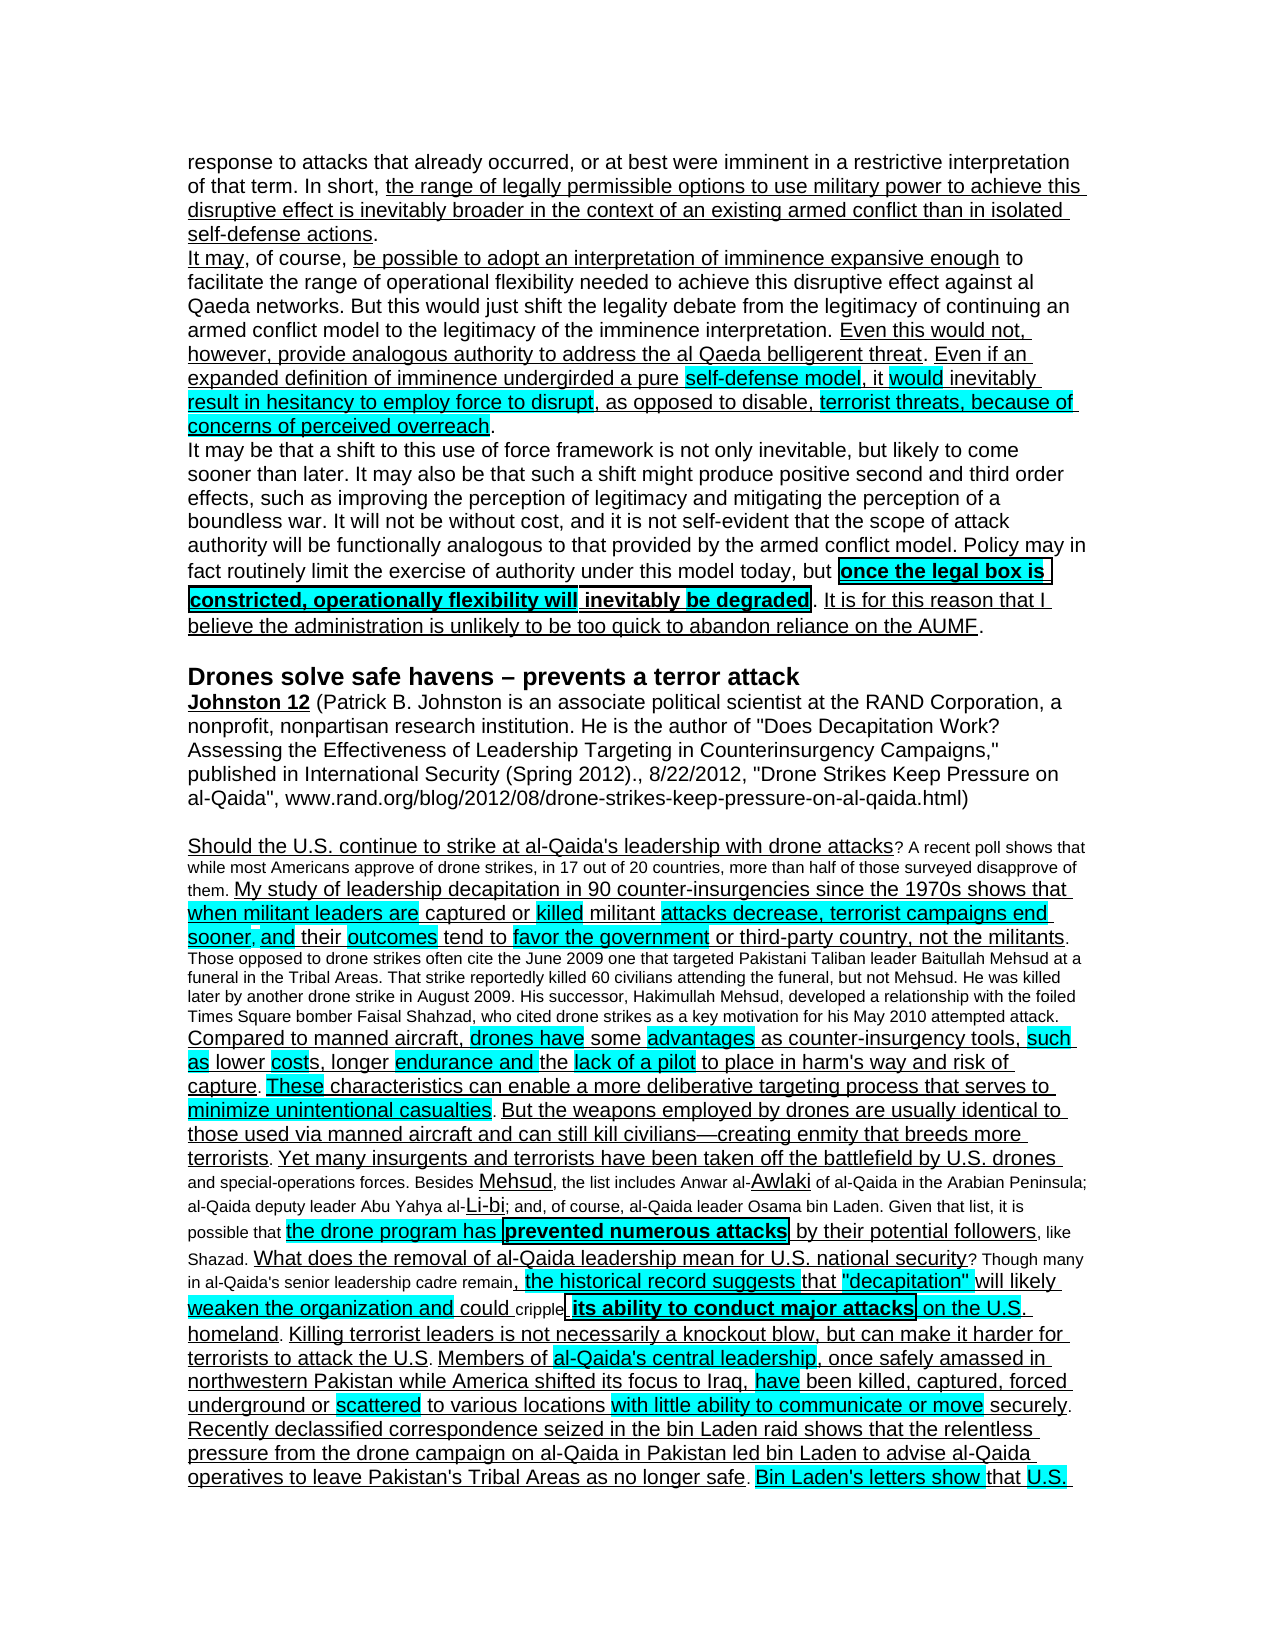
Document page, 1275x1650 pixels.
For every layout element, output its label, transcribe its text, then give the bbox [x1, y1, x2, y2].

text It may be that a shift to this use of force framework is not only inevitable, but likely to come sooner than later. It may also be that such a shift might produce positive second and third order effects, such as improving the perception of legitimacy and mitigating the perception of a boundless war. It will not be without cost, and it is not self-evident that the scope of attack authority will be functionally analogous to that provided by the armed conflict model. Policy may in fact routinely limit the exercise of authority under this model today, but once the legal box is constricted, operationally flexibility will inevitably be degraded. It is for this reason that I believe the administration is unlikely to be too quick to abandon reliance on the AUMF. [187, 437, 1087, 637]
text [187, 150, 1087, 246]
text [187, 834, 1087, 1489]
text It may, of course, be possible to adopt an interpretation of imminence expansive enough to facilitate the range of operational flexibility needed to achieve this disruptive effect against al Qaeda networks. But this would just shift the legality debate from the legitimacy of continuing an armed conflict model to the legitimacy of the imminence interpretation. Even this would not, however, provide analogous authority to address the al Qaeda belligerent threat. Even if an expanded definition of imminence undergirded a pure self-defense model, it would inevitably result in hesitancy to employ force to disrupt, as opposed to disable, terrorist threats, because of concerns of perceived overreach. [187, 246, 1087, 437]
text Drones solve safe havens – prevents a terror attack [187, 661, 1087, 690]
text Johnston 12 (Patrick B. Johnston is an associate political scientist at the RAND Corporation, a nonprofit, nonpartisan research institution. He is the author of "Does Decapitation Work? Assessing the Effectiveness of Leadership Targeting in Counterinsurgency Campaigns," published in International Security (Spring 2012)., 8/22/2012, "Drone Strikes Keep Pressure on al-Qaida", www.rand.org/blog/2012/08/drone-strikes-keep-pressure-on-al-qaida.html) [187, 690, 1087, 810]
